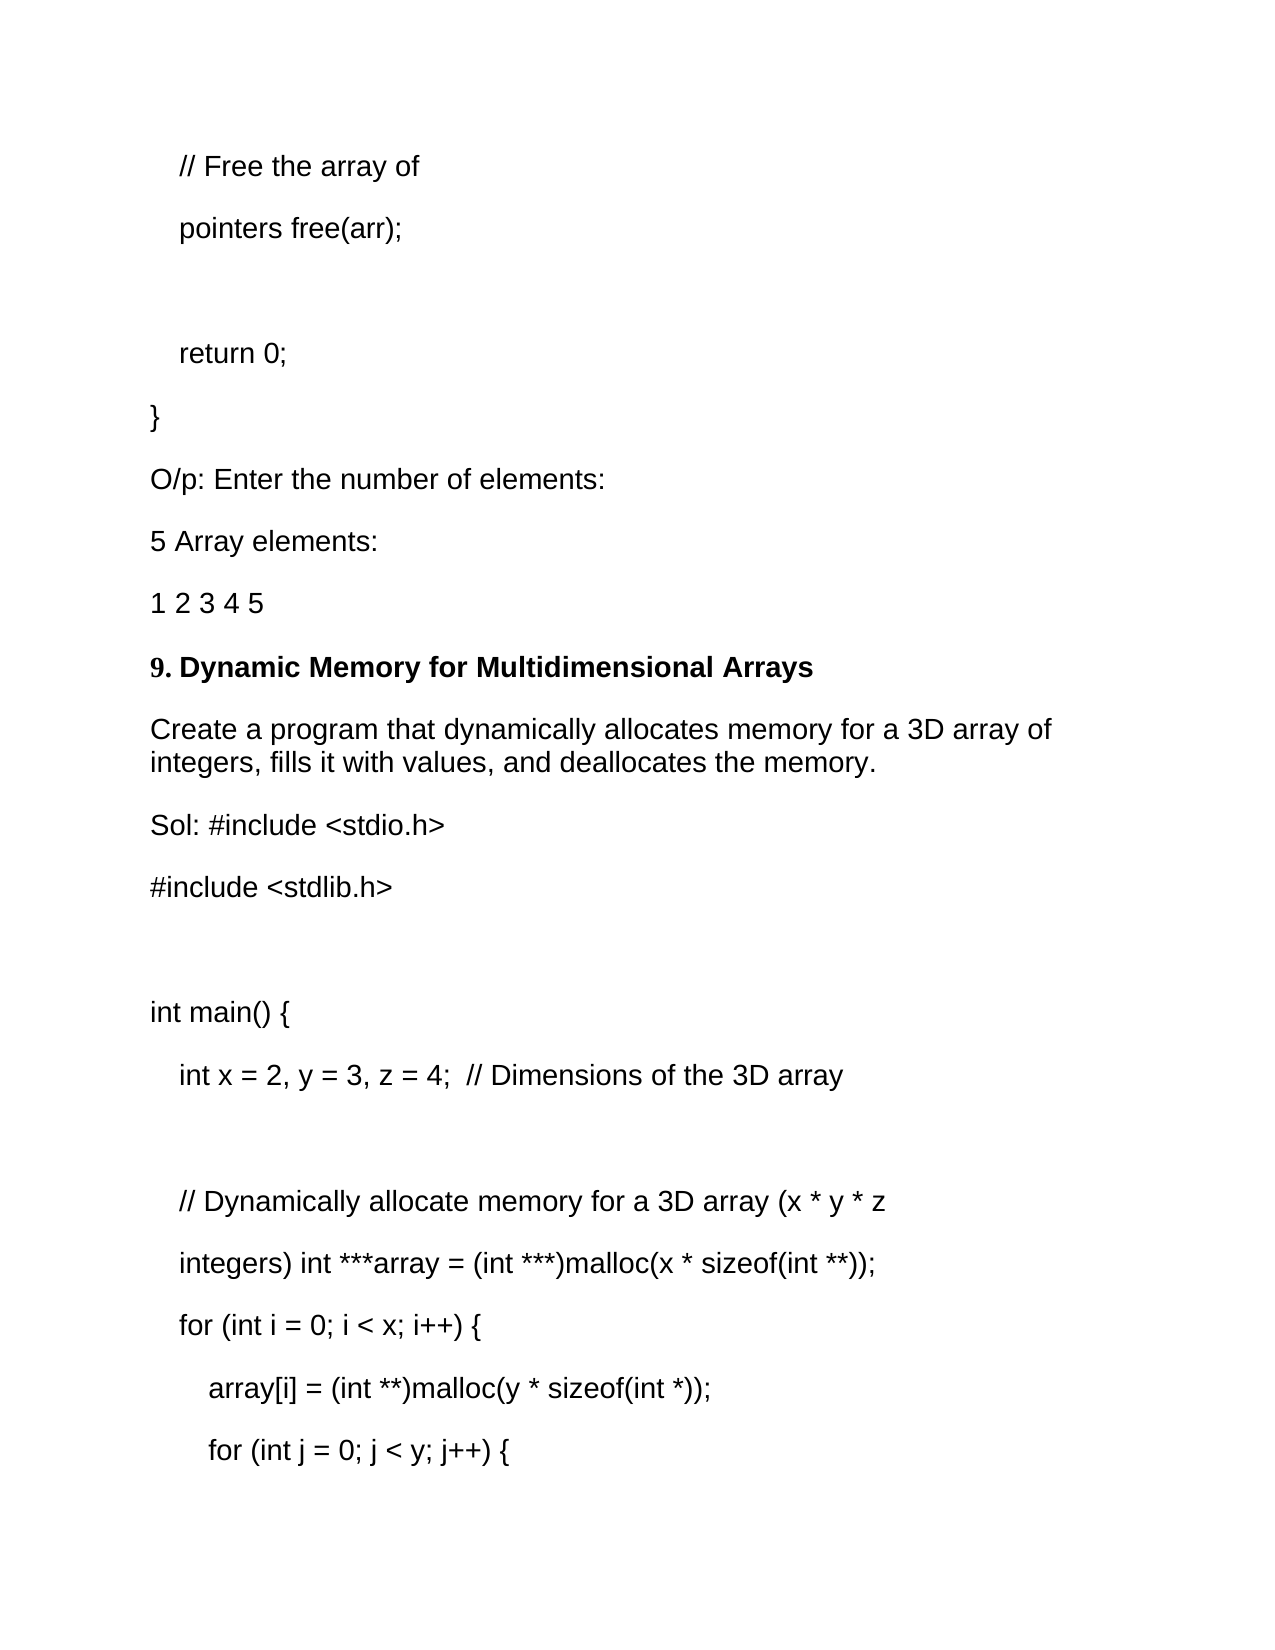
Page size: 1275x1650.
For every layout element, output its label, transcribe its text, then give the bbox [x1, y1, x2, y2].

text 1 2 3 4 5 [150, 586, 1125, 620]
text // Free the array of pointers free(arr); [179, 149, 518, 245]
text Sol: #include <stdio.h> #include <stdlib.h> [150, 808, 518, 903]
text } [150, 399, 1125, 433]
text O/p: Enter the number of elements: 5 Array elements: [150, 462, 621, 557]
text int main() { [150, 995, 1125, 1029]
text // Dynamically allocate memory for a 3D array (x * y * z integers) int ***array = (int ***)malloc(x * sizeof(int **)); [179, 1183, 979, 1279]
text return 0; [179, 336, 1125, 370]
subtitle Dynamic Memory for Multidimensional Arrays [150, 650, 1125, 683]
text for (int i = 0; i < x; i++) { [179, 1308, 1125, 1342]
text int x = 2, y = 3, z = 4; // Dimensions of the 3D array [179, 1058, 1125, 1092]
text Create a program that dynamically allocates memory for a 3D array of integers, fills it with values, and deallocates the memory. [150, 712, 1118, 779]
text array[i] = (int **)malloc(y * sizeof(int *)); for (int j = 0; j < y; j++) { [208, 1371, 720, 1467]
